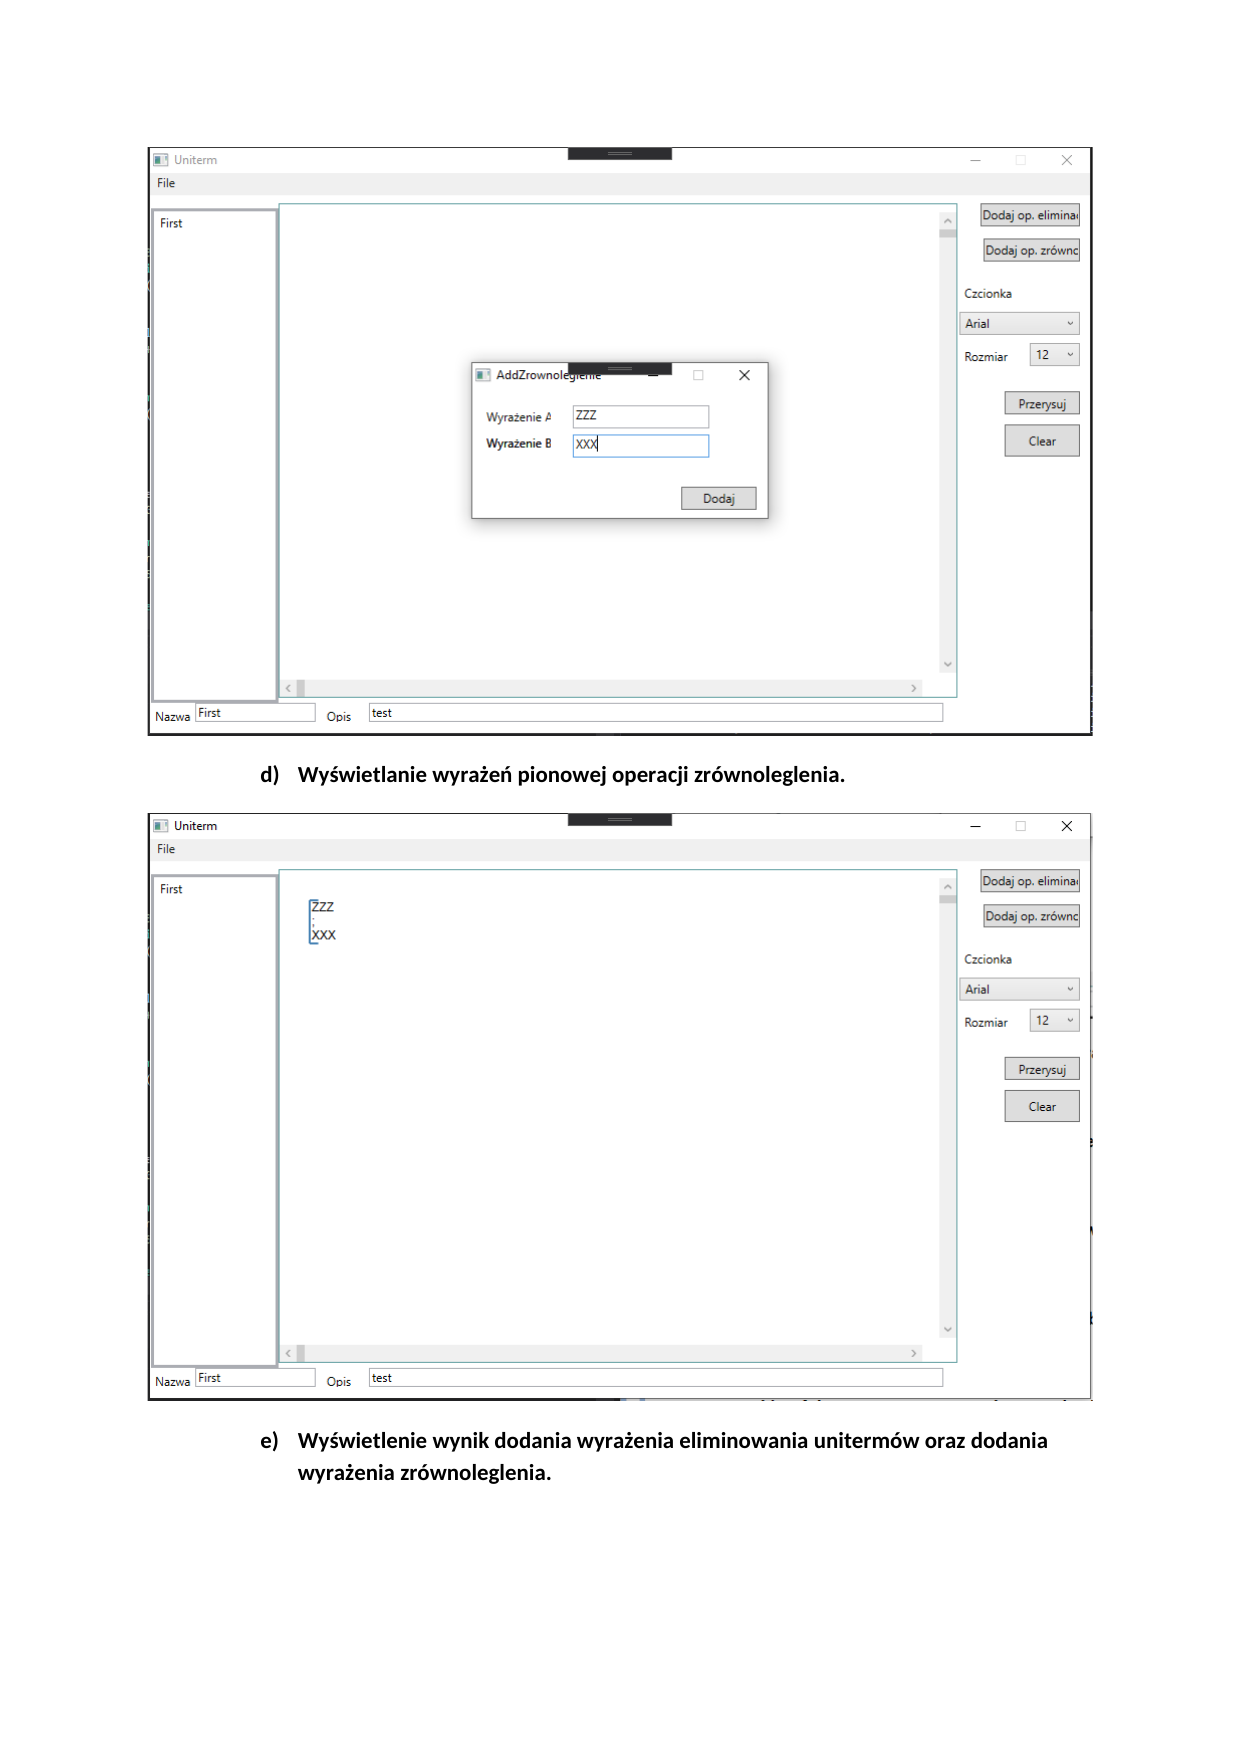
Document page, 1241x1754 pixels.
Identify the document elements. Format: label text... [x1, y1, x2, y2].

picture [147, 813, 1093, 1401]
list Wyświetlanie wyrażeń pionowej operacji zrównoleglenia. [260, 760, 1093, 788]
list Wyświetlenie wynik dodania wyrażenia eliminowania unitermów oraz dodania wyrażenia zrównoleglenia. [260, 1426, 1093, 1486]
picture [147, 147, 1093, 736]
